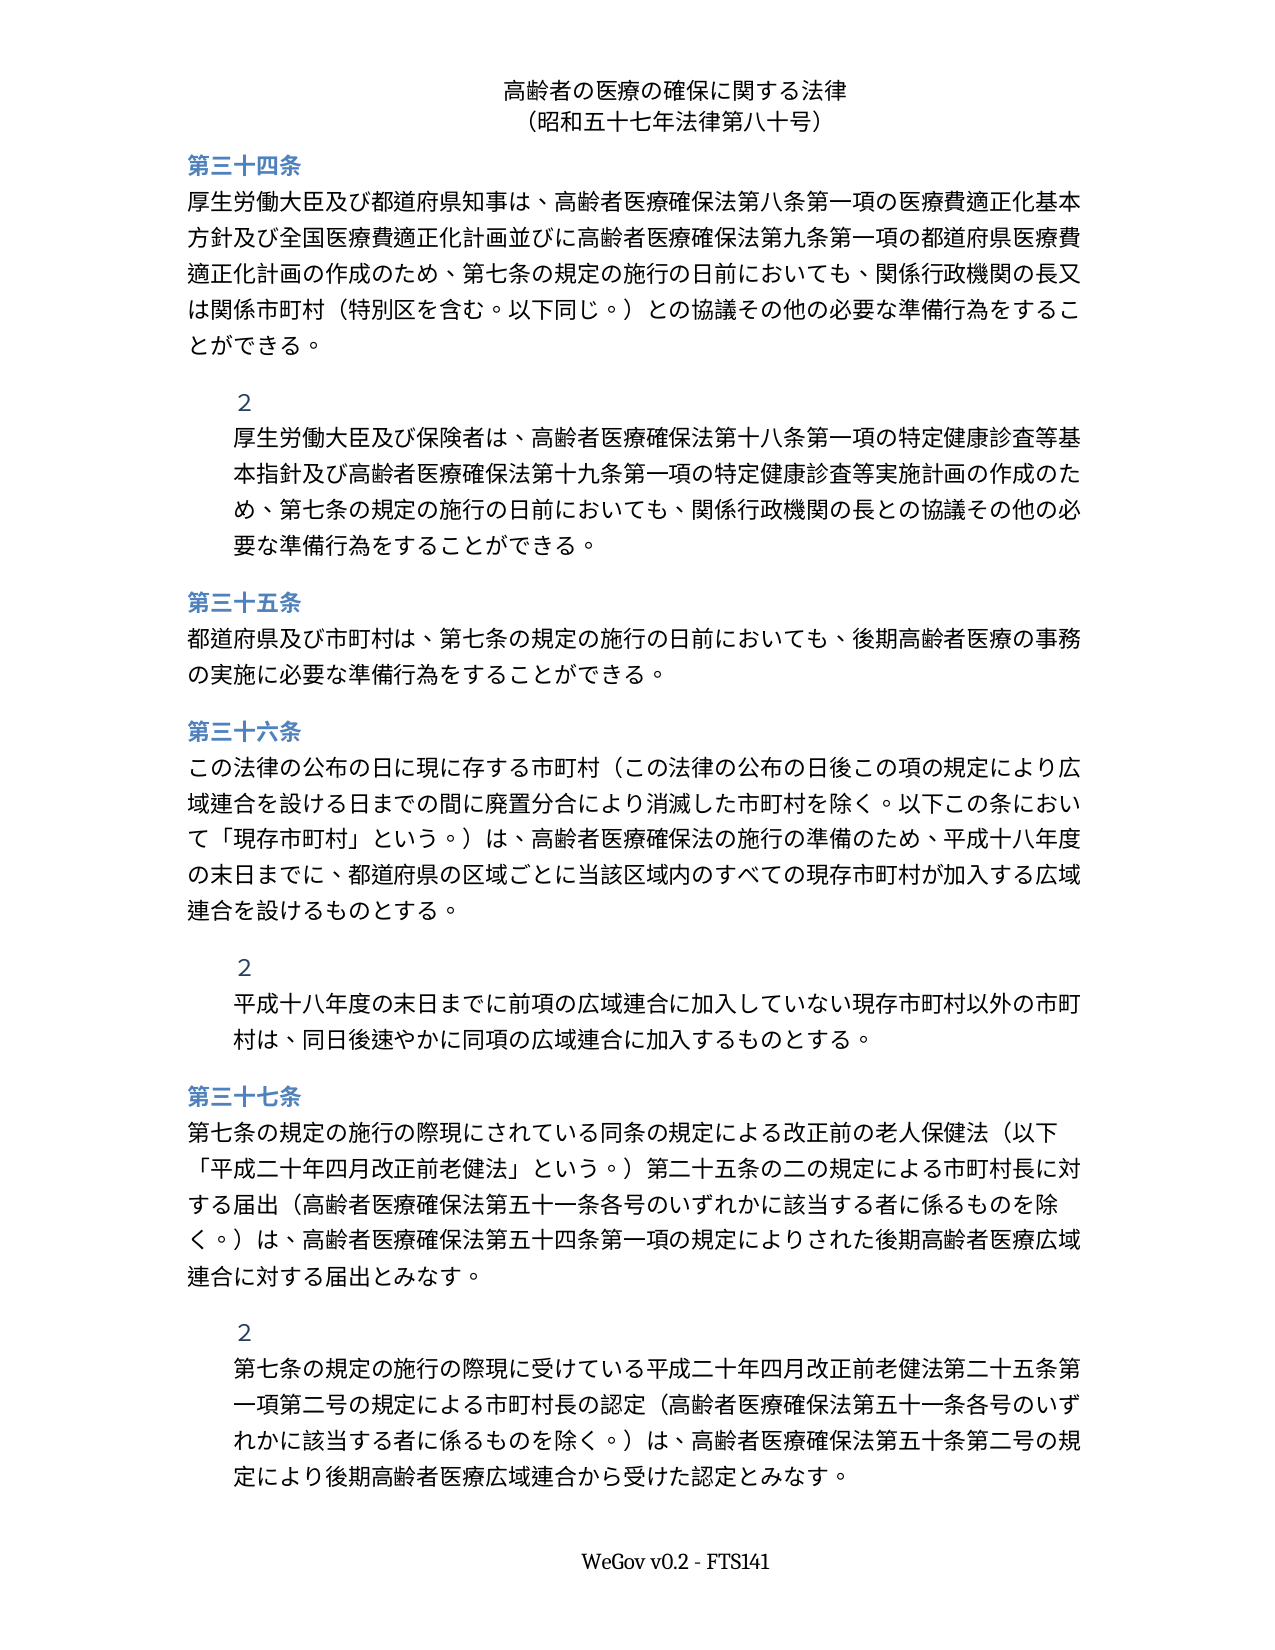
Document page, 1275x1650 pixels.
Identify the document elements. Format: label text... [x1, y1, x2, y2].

text 厚生労働大臣及び都道府県知事は、高齢者医療確保法第八条第一項の医療費適正化基本方針及び全国医療費適正化計画並びに高齢者医療確保法第九条第一項の都道府県医療費適正化計画の作成のため、第七条の規定の施行の日前においても、関係行政機関の長又は関係市町村（特別区を含む。以下同じ。）との協議その他の必要な準備行為をすることができる。 [187, 186, 1087, 361]
subtitle ２ [233, 1317, 1087, 1348]
text 第七条の規定の施行の際現にされている同条の規定による改正前の老人保健法（以下「平成二十年四月改正前老健法」という。）第二十五条の二の規定による市町村長に対する届出（高齢者医療確保法第五十一条各号のいずれかに該当する者に係るものを除く。）は、高齢者医療確保法第五十四条第一項の規定によりされた後期高齢者医療広域連合に対する届出とみなす。 [187, 1117, 1087, 1292]
subtitle 第三十五条 [187, 587, 1087, 618]
text 第七条の規定の施行の際現に受けている平成二十年四月改正前老健法第二十五条第一項第二号の規定による市町村長の認定（高齢者医療確保法第五十一条各号のいずれかに該当する者に係るものを除く。）は、高齢者医療確保法第五十条第二号の規定により後期高齢者医療広域連合から受けた認定とみなす。 [233, 1353, 1087, 1492]
text この法律の公布の日に現に存する市町村（この法律の公布の日後この項の規定により広域連合を設ける日までの間に廃置分合により消滅した市町村を除く。以下この条において「現存市町村」という。）は、高齢者医療確保法の施行の準備のため、平成十八年度の末日までに、都道府県の区域ごとに当該区域内のすべての現存市町村が加入する広域連合を設けるものとする。 [187, 752, 1087, 927]
subtitle ２ [233, 952, 1087, 983]
subtitle 第三十四条 [187, 150, 1087, 181]
subtitle ２ [233, 386, 1087, 418]
text 都道府県及び市町村は、第七条の規定の施行の日前においても、後期高齢者医療の事務の実施に必要な準備行為をすることができる。 [187, 623, 1087, 690]
subtitle 第三十六条 [187, 716, 1087, 747]
text 厚生労働大臣及び保険者は、高齢者医療確保法第十八条第一項の特定健康診査等基本指針及び高齢者医療確保法第十九条第一項の特定健康診査等実施計画の作成のため、第七条の規定の施行の日前においても、関係行政機関の長との協議その他の必要な準備行為をすることができる。 [233, 422, 1087, 561]
text 平成十八年度の末日までに前項の広域連合に加入していない現存市町村以外の市町村は、同日後速やかに同項の広域連合に加入するものとする。 [233, 988, 1087, 1055]
subtitle 第三十七条 [187, 1081, 1087, 1112]
